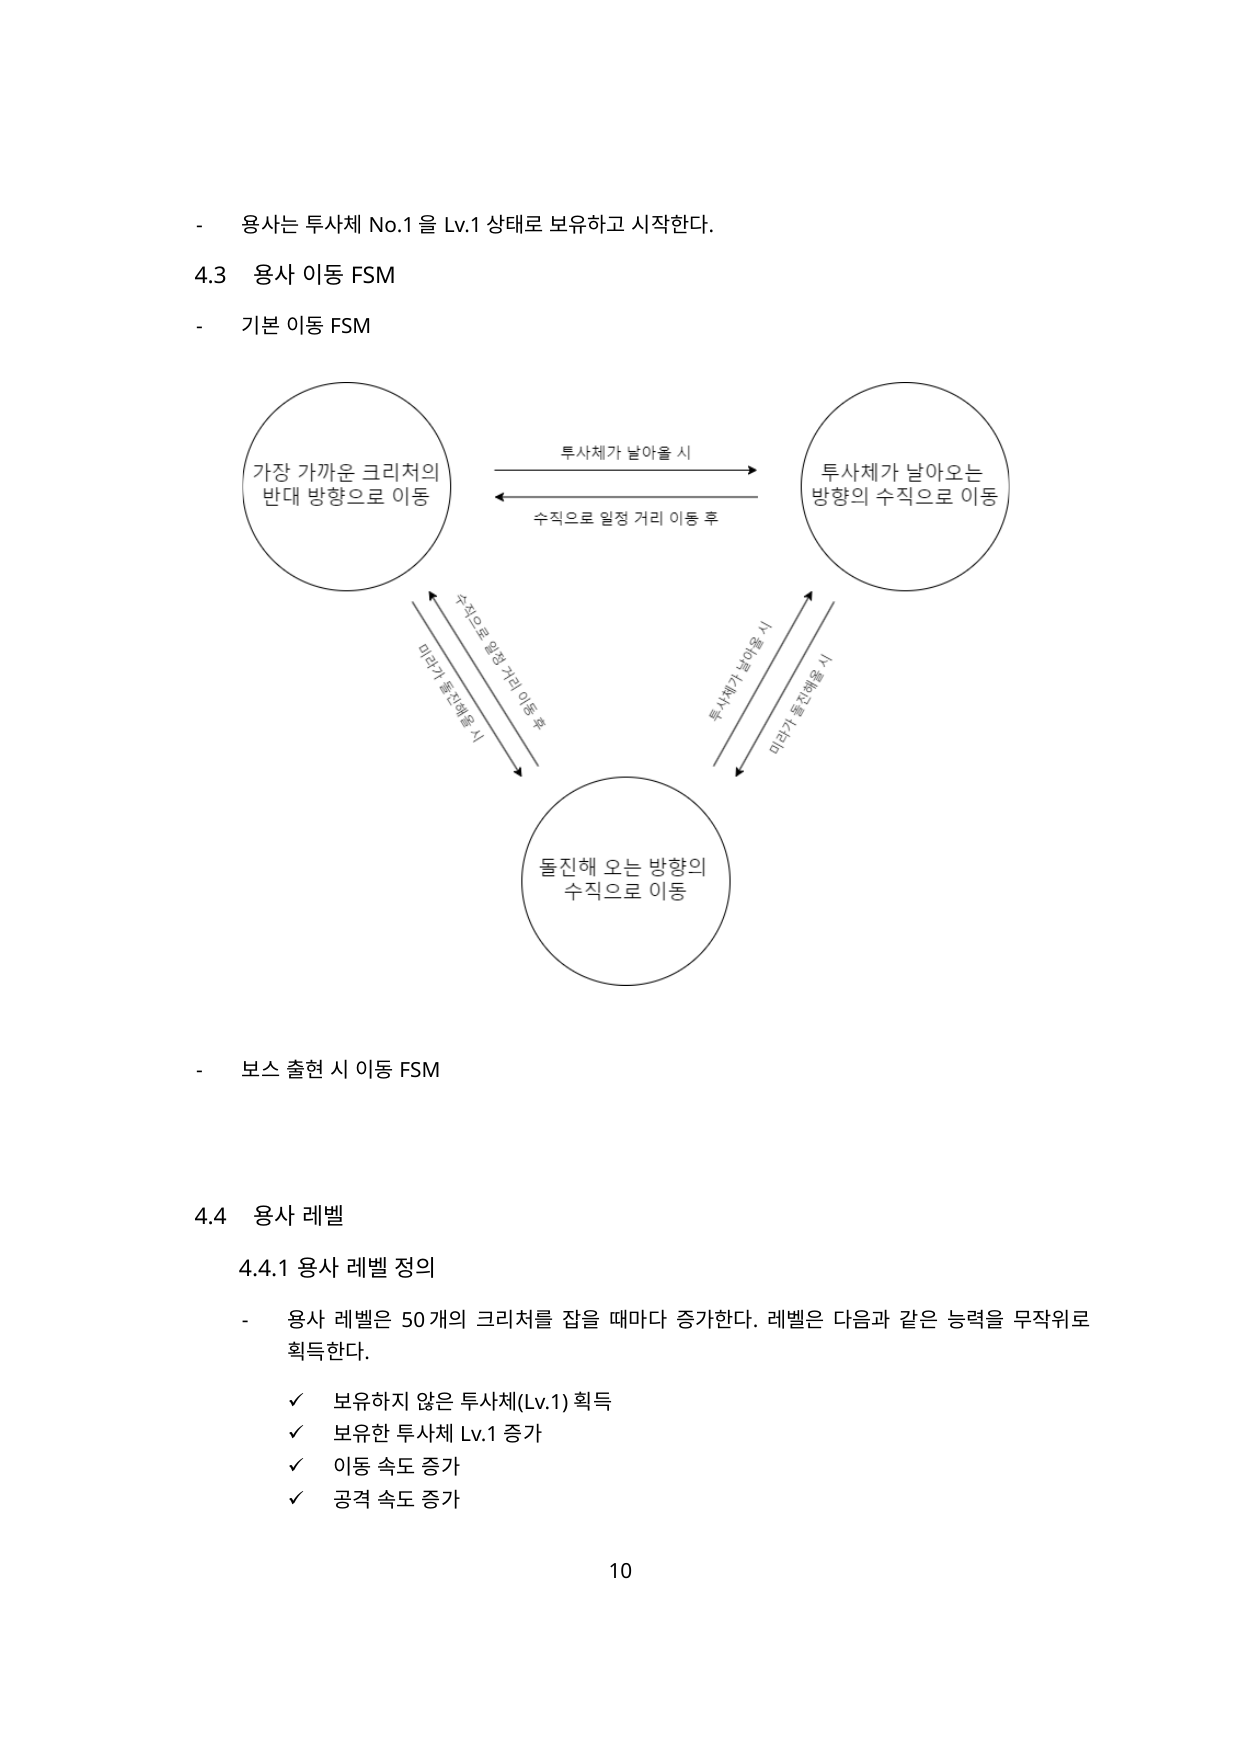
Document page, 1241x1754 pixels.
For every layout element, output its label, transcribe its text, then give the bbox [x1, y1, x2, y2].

text 용사 레벨은 50개의 크리처를 잡을 때마다 증가한다. 레벨은 다음과 같은 능력을 무작위로 획득한다. [242, 1303, 1090, 1366]
list 이동 속도 증가 [287, 1450, 1090, 1481]
text 용사 이동 FSM [194, 257, 1090, 291]
list 보유한 투사체 Lv.1 증가 [287, 1418, 1090, 1448]
text 용사 레벨 정의 [239, 1250, 1090, 1284]
text 용사 레벨 [194, 1198, 1090, 1231]
text 기본 이동 FSM [196, 310, 1090, 340]
list 공격 속도 증가 [287, 1483, 1090, 1513]
text 보스 출현 시 이동 FSM [196, 1054, 1090, 1084]
text 용사는 투사체 No.1을 Lv.1상태로 보유하고 시작한다. [196, 208, 1090, 238]
picture [242, 382, 1010, 986]
list 보유하지 않은 투사체(Lv.1) 획득 [287, 1385, 1090, 1415]
